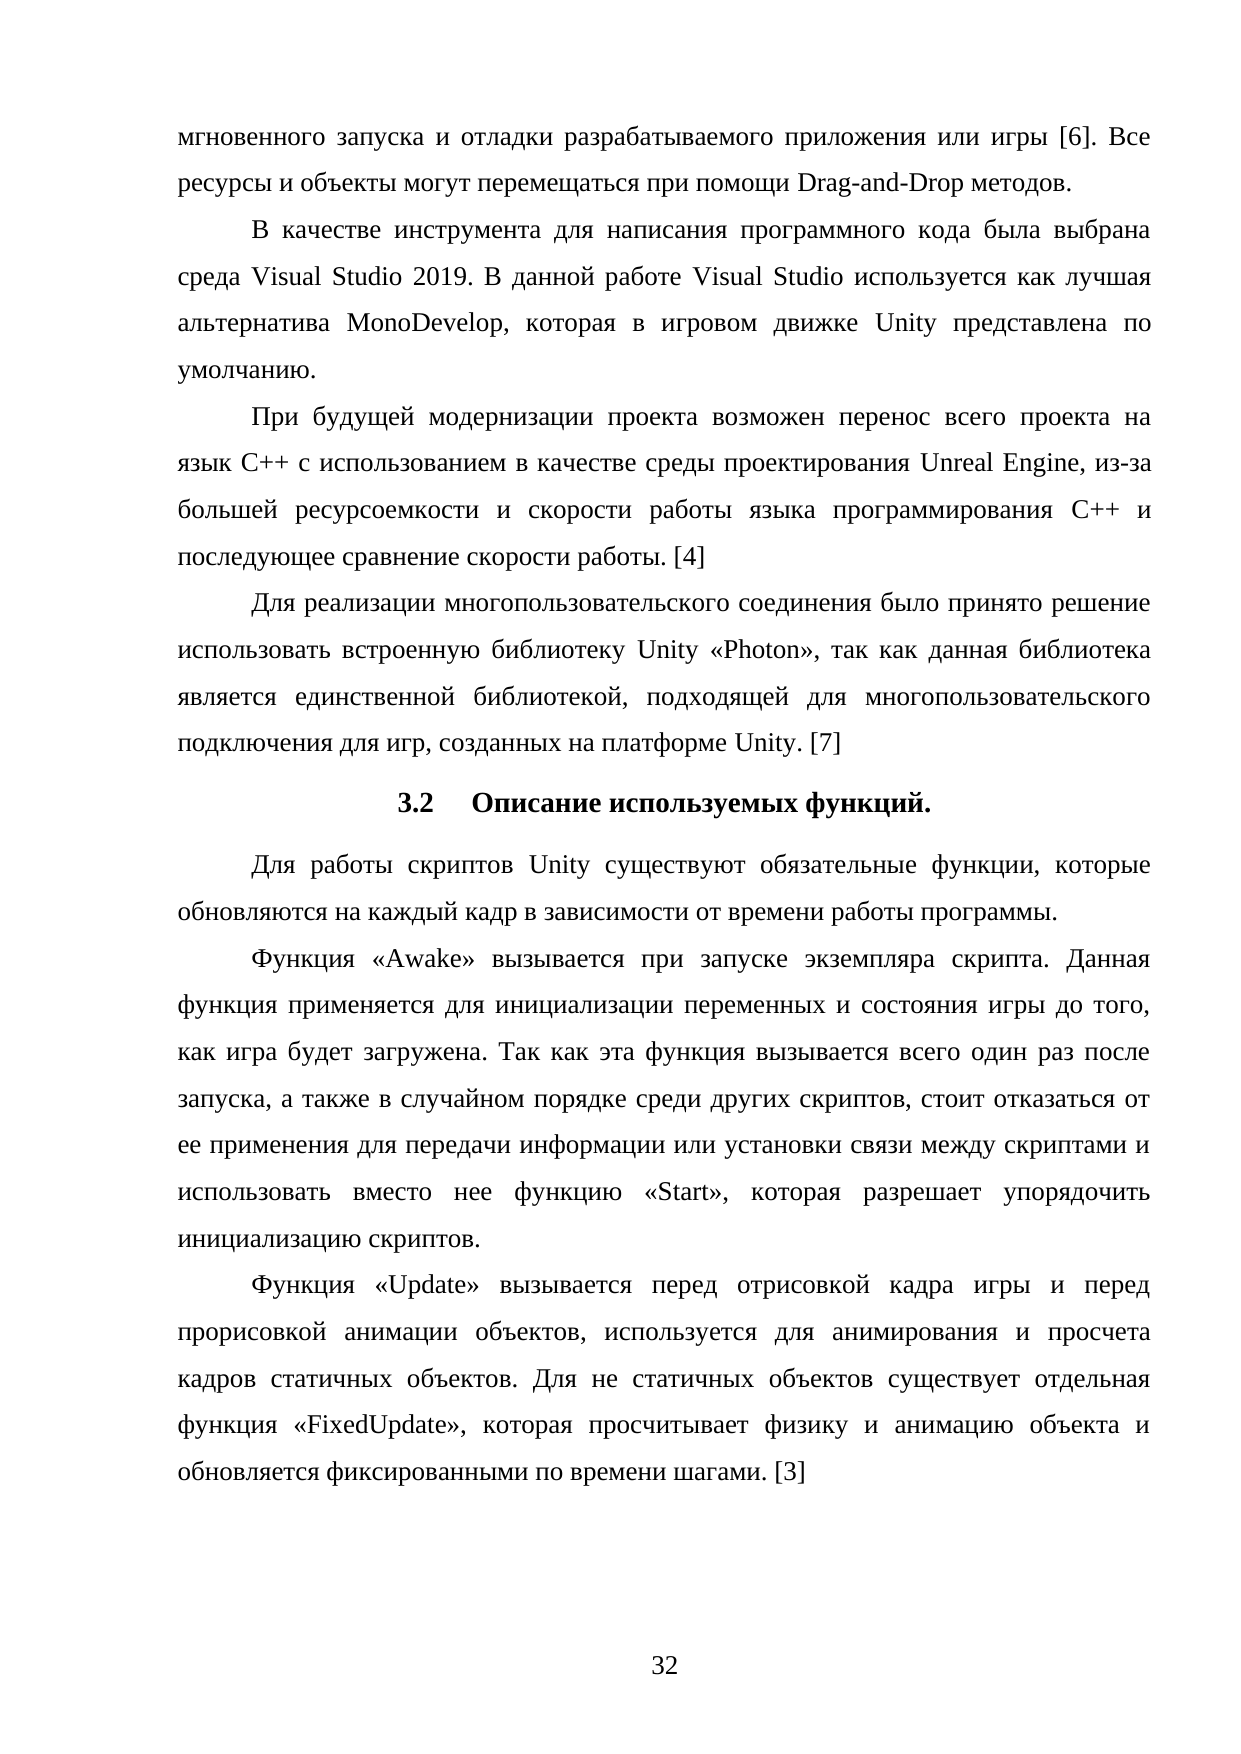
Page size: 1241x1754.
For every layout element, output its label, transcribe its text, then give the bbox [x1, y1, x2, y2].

subtitle Описание используемых функций. [177, 786, 1152, 819]
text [177, 151, 1152, 197]
text Для работы скриптов Unity существуют обязательные функции, которые обновляются на каждый кадр в зависимости от времени работы программы. [177, 848, 1152, 926]
text Функция «Awake» вызывается при запуске экземпляра скрипта. Данная функция применяется для инициализации переменных и состояния игры до того, как игра будет загружена. Так как эта функция вызывается всего один раз после запуска, а также в случайном порядке среди других скриптов, стоит отказаться от ее применения для передачи информации или установки связи между скриптами и использовать вместо нее функцию «Start», которая разрешает упорядочить инициализацию скриптов. [177, 942, 1152, 1253]
text Функция «Update» вызывается перед отрисовкой кадра игры и перед прорисовкой анимации объектов, используется для анимирования и просчета кадров статичных объектов. Для не статичных объектов существует отдельная функция «FixedUpdate», которая просчитывает физику и анимацию объекта и обновляется фиксированными по времени шагами. [3] [177, 1268, 1152, 1486]
text В качестве инструмента для написания программного кода была выбрана среда Visual Studio 2019. В данной работе Visual Studio используется как лучшая альтернатива MonoDevelop, которая в игровом движке Unity представлена по умолчанию. [177, 213, 1152, 384]
text При будущей модернизации проекта возможен перенос всего проекта на язык C++ с использованием в качестве среды проектирования Unreal Engine, из-за большей ресурсоемкости и скорости работы языка программирования C++ и последующее сравнение скорости работы. [4] [177, 400, 1152, 571]
text Для реализации многопользовательского соединения было принято решение использовать встроенную библиотеку Unity «Photon», так как данная библиотека является единственной библиотекой, подходящей для многопользовательского подключения для игр, созданных на платформе Unity. [7] [177, 586, 1152, 757]
